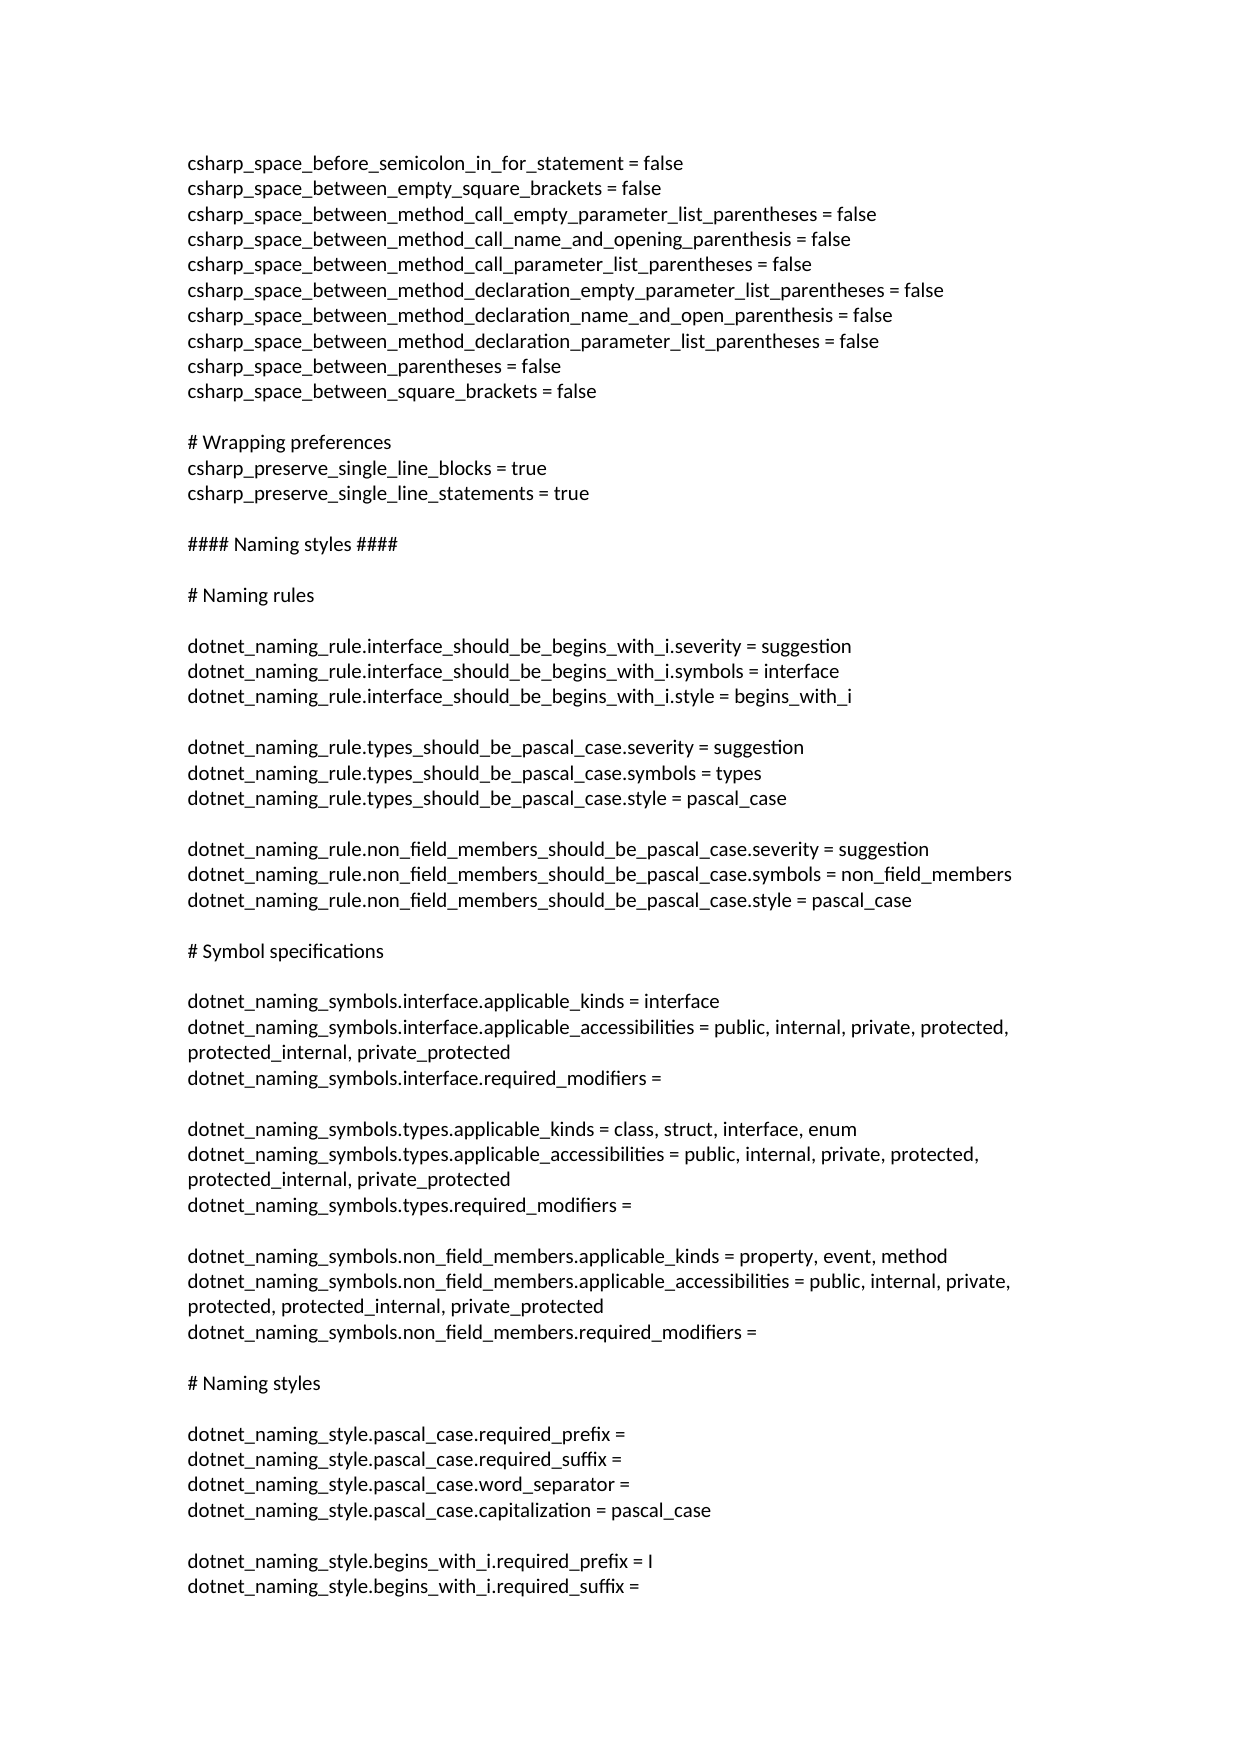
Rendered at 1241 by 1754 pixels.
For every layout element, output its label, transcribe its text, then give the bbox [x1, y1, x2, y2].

text dotnet_naming_symbols.types.applicable_accessibilities = public, internal, private, protected, protected_internal, private_protected [187, 1141, 1053, 1192]
text csharp_space_between_method_call_name_and_opening_parenthesis = false [187, 226, 1053, 252]
text csharp_space_between_method_declaration_empty_parameter_list_parentheses = false [187, 277, 1053, 302]
text # Wrapping preferences [187, 429, 1053, 455]
text csharp_preserve_single_line_statements = true [187, 480, 1053, 506]
text dotnet_naming_symbols.non_field_members.applicable_kinds = property, event, method [187, 1243, 1053, 1268]
text dotnet_naming_rule.interface_should_be_begins_with_i.severity = suggestion [187, 633, 1053, 658]
text dotnet_naming_rule.types_should_be_pascal_case.style = pascal_case [187, 785, 1053, 811]
text csharp_space_between_square_brackets = false [187, 379, 1053, 404]
text dotnet_naming_rule.interface_should_be_begins_with_i.style = begins_with_i [187, 684, 1053, 709]
text dotnet_naming_symbols.non_field_members.applicable_accessibilities = public, internal, private, protected, protected_internal, private_protected [187, 1268, 1053, 1319]
text dotnet_naming_symbols.types.required_modifiers = [187, 1192, 1053, 1217]
text dotnet_naming_style.pascal_case.word_separator = [187, 1472, 1053, 1497]
text dotnet_naming_symbols.non_field_members.required_modifiers = [187, 1319, 1053, 1344]
text dotnet_naming_rule.non_field_members_should_be_pascal_case.style = pascal_case [187, 887, 1053, 912]
text dotnet_naming_rule.types_should_be_pascal_case.severity = suggestion [187, 734, 1053, 760]
text dotnet_naming_rule.non_field_members_should_be_pascal_case.symbols = non_field_members [187, 862, 1053, 887]
text dotnet_naming_rule.non_field_members_should_be_pascal_case.severity = suggestion [187, 836, 1053, 862]
text csharp_space_between_method_declaration_parameter_list_parentheses = false [187, 328, 1053, 353]
text csharp_space_between_method_call_empty_parameter_list_parentheses = false [187, 201, 1053, 226]
text csharp_space_between_parentheses = false [187, 353, 1053, 379]
text dotnet_naming_rule.interface_should_be_begins_with_i.symbols = interface [187, 658, 1053, 684]
text dotnet_naming_symbols.types.applicable_kinds = class, struct, interface, enum [187, 1116, 1053, 1141]
text dotnet_naming_style.pascal_case.required_suffix = [187, 1446, 1053, 1472]
text csharp_space_between_method_call_parameter_list_parentheses = false [187, 252, 1053, 277]
text csharp_preserve_single_line_blocks = true [187, 455, 1053, 480]
text dotnet_naming_style.begins_with_i.required_prefix = I [187, 1548, 1053, 1573]
text dotnet_naming_symbols.interface.applicable_kinds = interface [187, 989, 1053, 1014]
text csharp_space_between_method_declaration_name_and_open_parenthesis = false [187, 302, 1053, 328]
text # Naming rules [187, 582, 1053, 607]
text dotnet_naming_style.begins_with_i.required_suffix = [187, 1573, 1053, 1599]
text dotnet_naming_style.pascal_case.required_prefix = [187, 1421, 1053, 1446]
text # Symbol specifications [187, 938, 1053, 963]
text # Naming styles [187, 1370, 1053, 1395]
text dotnet_naming_symbols.interface.applicable_accessibilities = public, internal, private, protected, protected_internal, private_protected [187, 1014, 1053, 1065]
text dotnet_naming_rule.types_should_be_pascal_case.symbols = types [187, 760, 1053, 785]
text dotnet_naming_style.pascal_case.capitalization = pascal_case [187, 1497, 1053, 1522]
text dotnet_naming_symbols.interface.required_modifiers = [187, 1065, 1053, 1090]
text #### Naming styles #### [187, 531, 1053, 557]
text csharp_space_before_semicolon_in_for_statement = false [187, 150, 1053, 175]
text csharp_space_between_empty_square_brackets = false [187, 175, 1053, 201]
